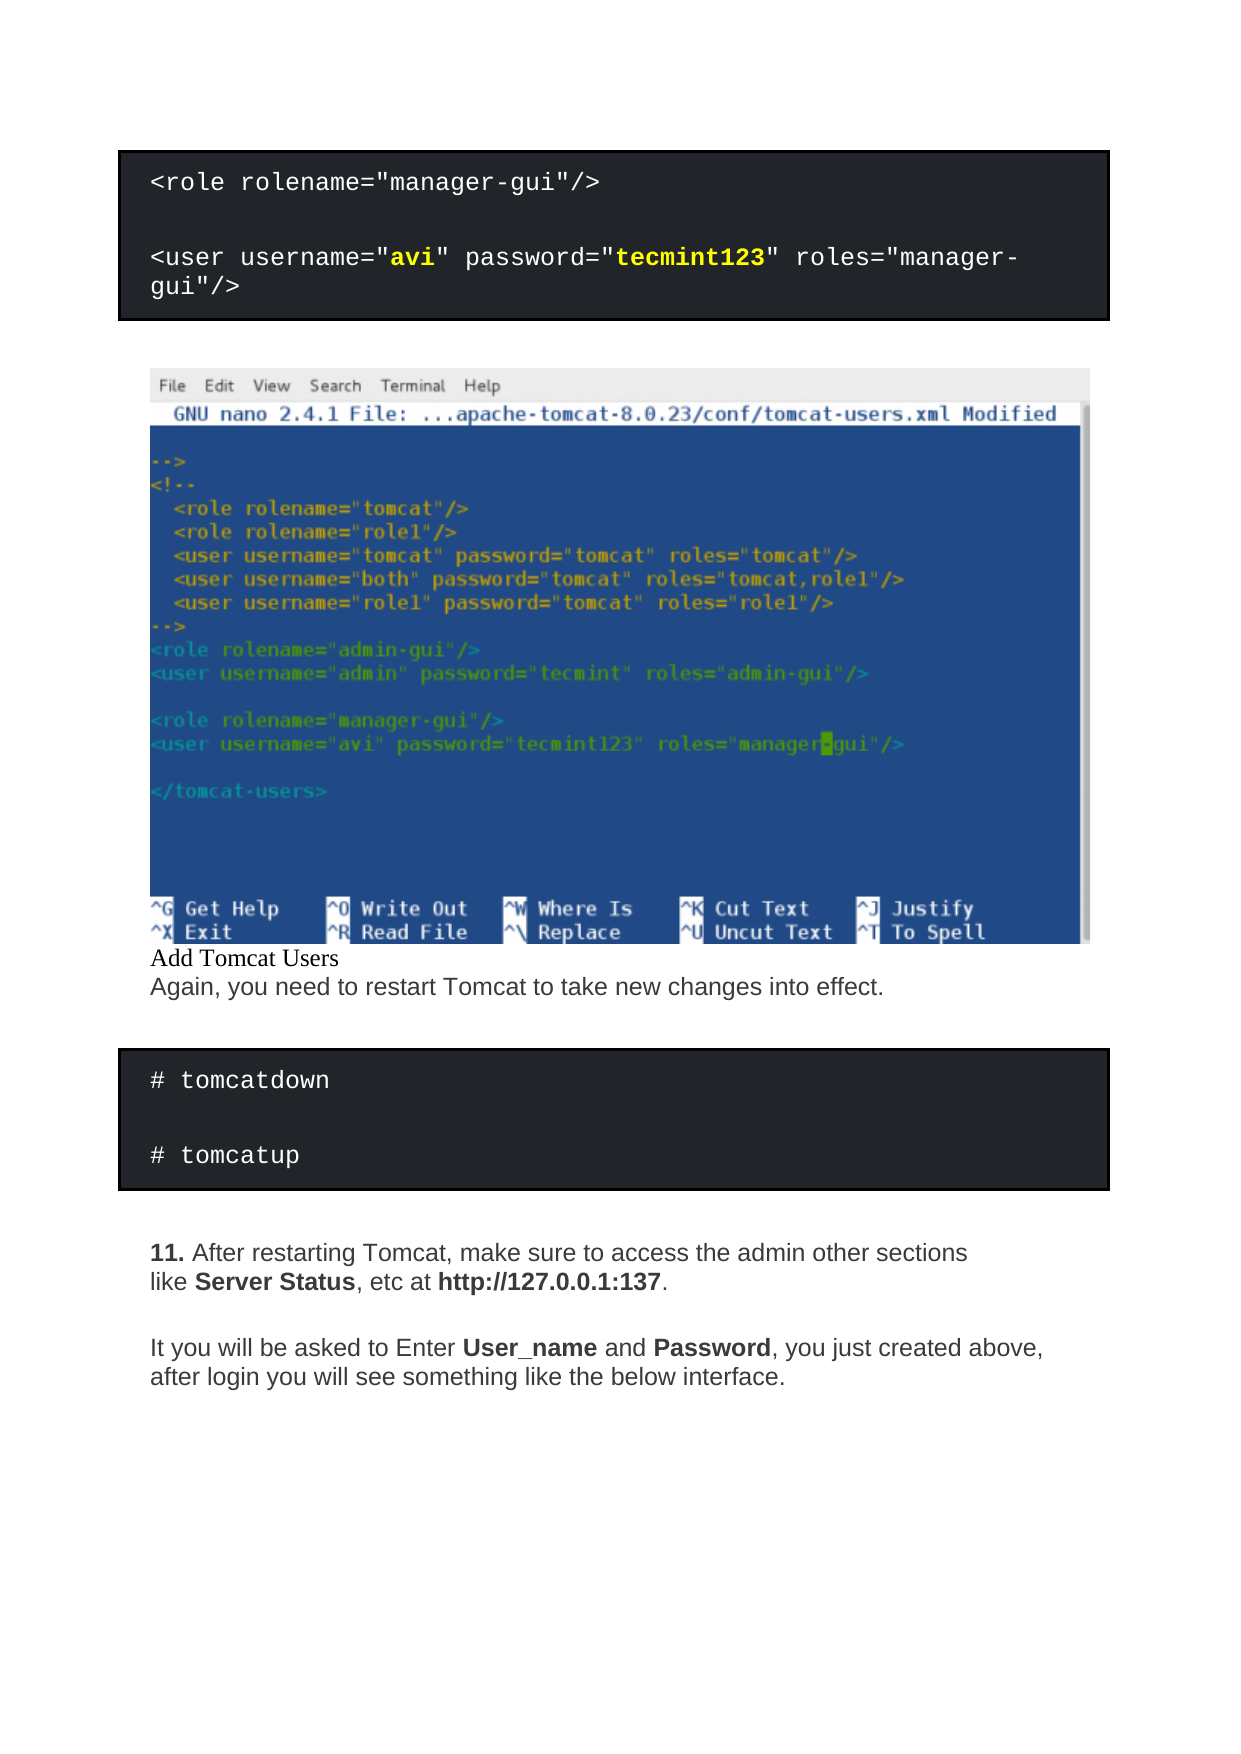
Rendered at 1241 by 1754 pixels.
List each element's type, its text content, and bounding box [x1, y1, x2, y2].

text # tomcatdown [121, 1051, 1107, 1096]
text It you will be asked to Enter User_name and Password, you just created above, after login you will see something like the below interface. [150, 1333, 1090, 1390]
text <user username="avi" password="tecmint123" roles="manager-gui"/> [121, 225, 1107, 318]
text Add Tomcat Users [150, 944, 1090, 972]
picture [150, 368, 1091, 944]
text Again, you need to restart Tomcat to take new changes into effect. [150, 972, 1090, 1001]
text 11. After restarting Tomcat, make sure to access the admin other sections like Server Status, etc at http://127.0.0.1:137. [150, 1238, 1090, 1295]
text # tomcatup [121, 1123, 1107, 1188]
text <role rolename="manager-gui"/> [121, 153, 1107, 198]
